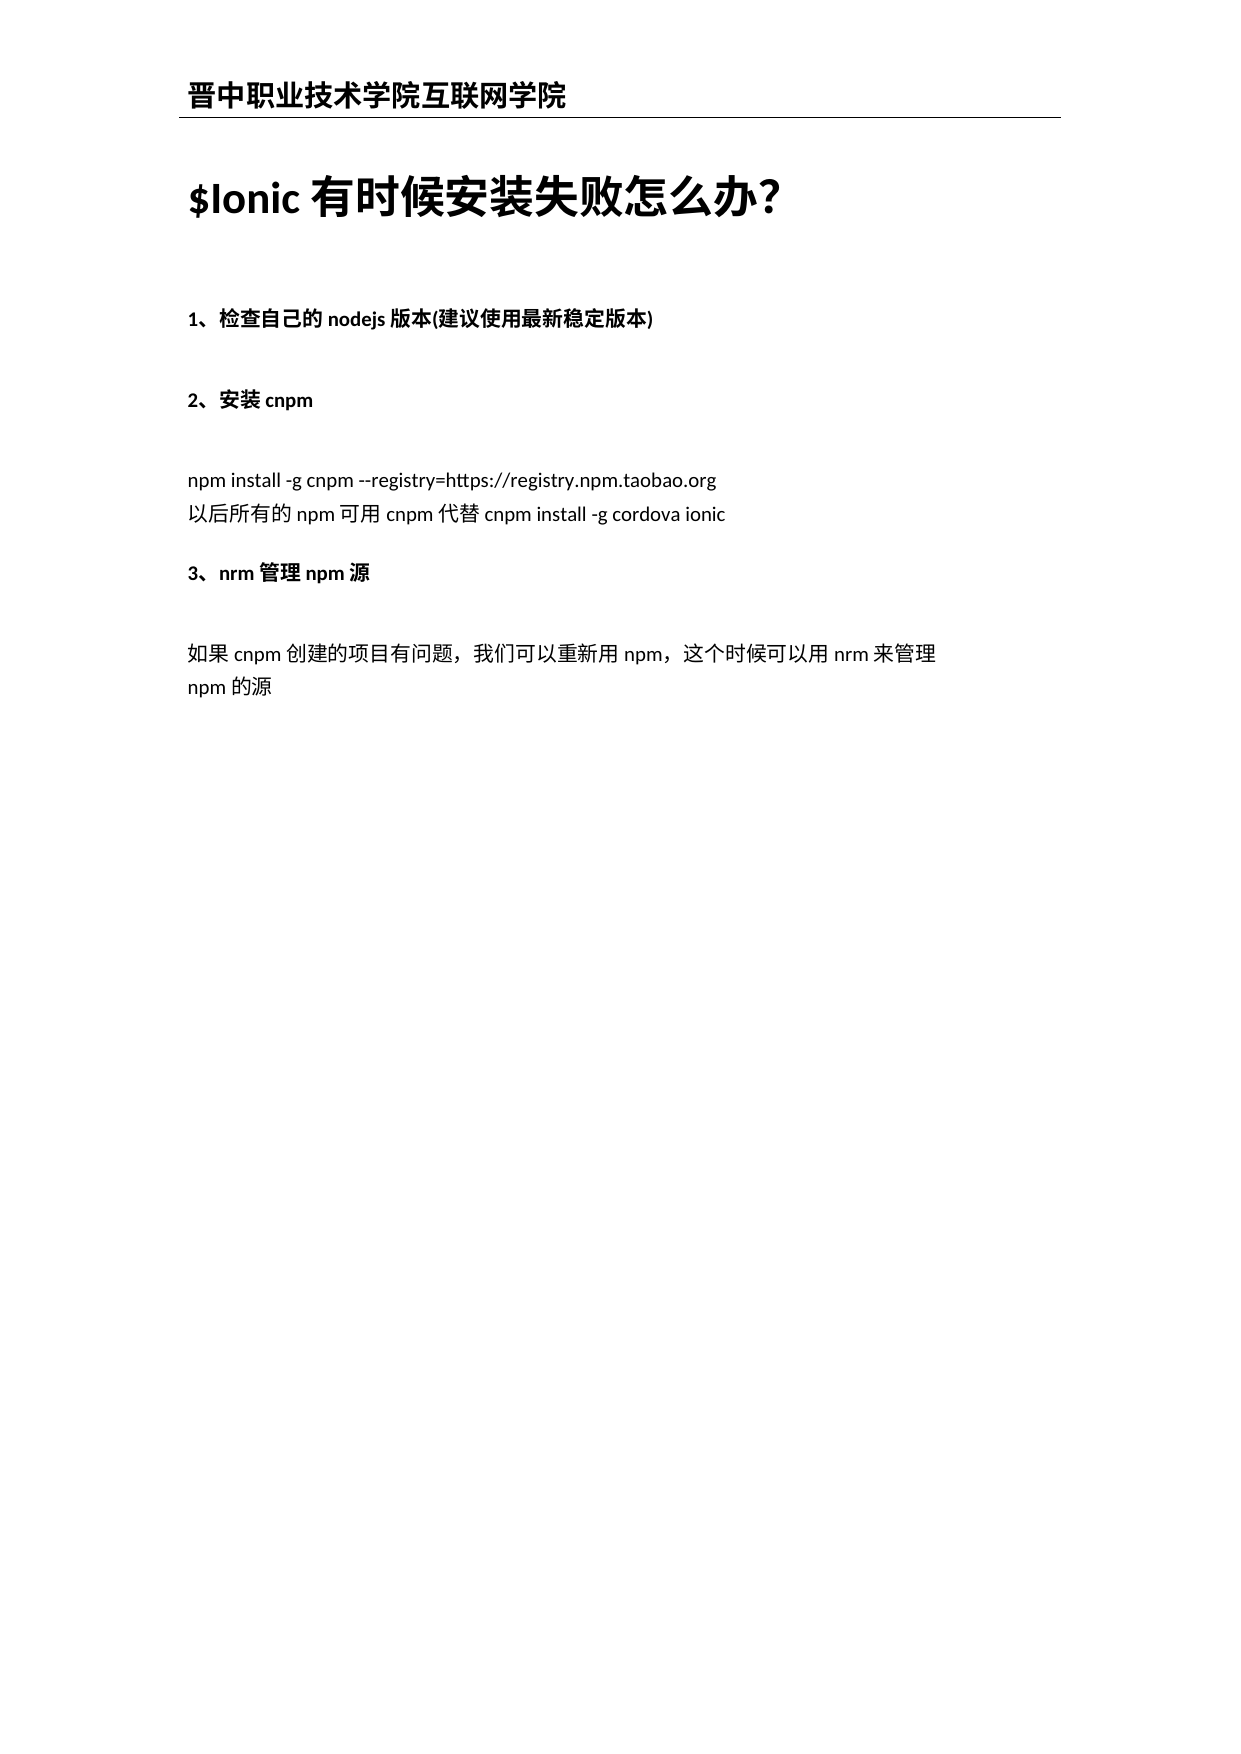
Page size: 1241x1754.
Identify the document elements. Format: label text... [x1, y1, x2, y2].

subtitle 2、安装 cnpm [187, 382, 1053, 414]
subtitle 1、检查自己的 nodejs 版本(建议使用最新稳定版本) [187, 301, 1053, 333]
text npm 的源 [187, 669, 1053, 702]
subtitle $Ionic 有时候安装失败怎么办？ [187, 162, 1053, 227]
text npm install -g cnpm --registry=https://registry.npm.taobao.org [187, 463, 1053, 496]
text 如果 cnpm 创建的项目有问题，我们可以重新用 npm，这个时候可以用 nrm 来管理 [187, 637, 1053, 669]
subtitle 3、nrm 管理 npm 源 [187, 555, 1053, 588]
text 以后所有的 npm 可用 cnpm 代替 cnpm install -g cordova ionic [187, 496, 1053, 528]
